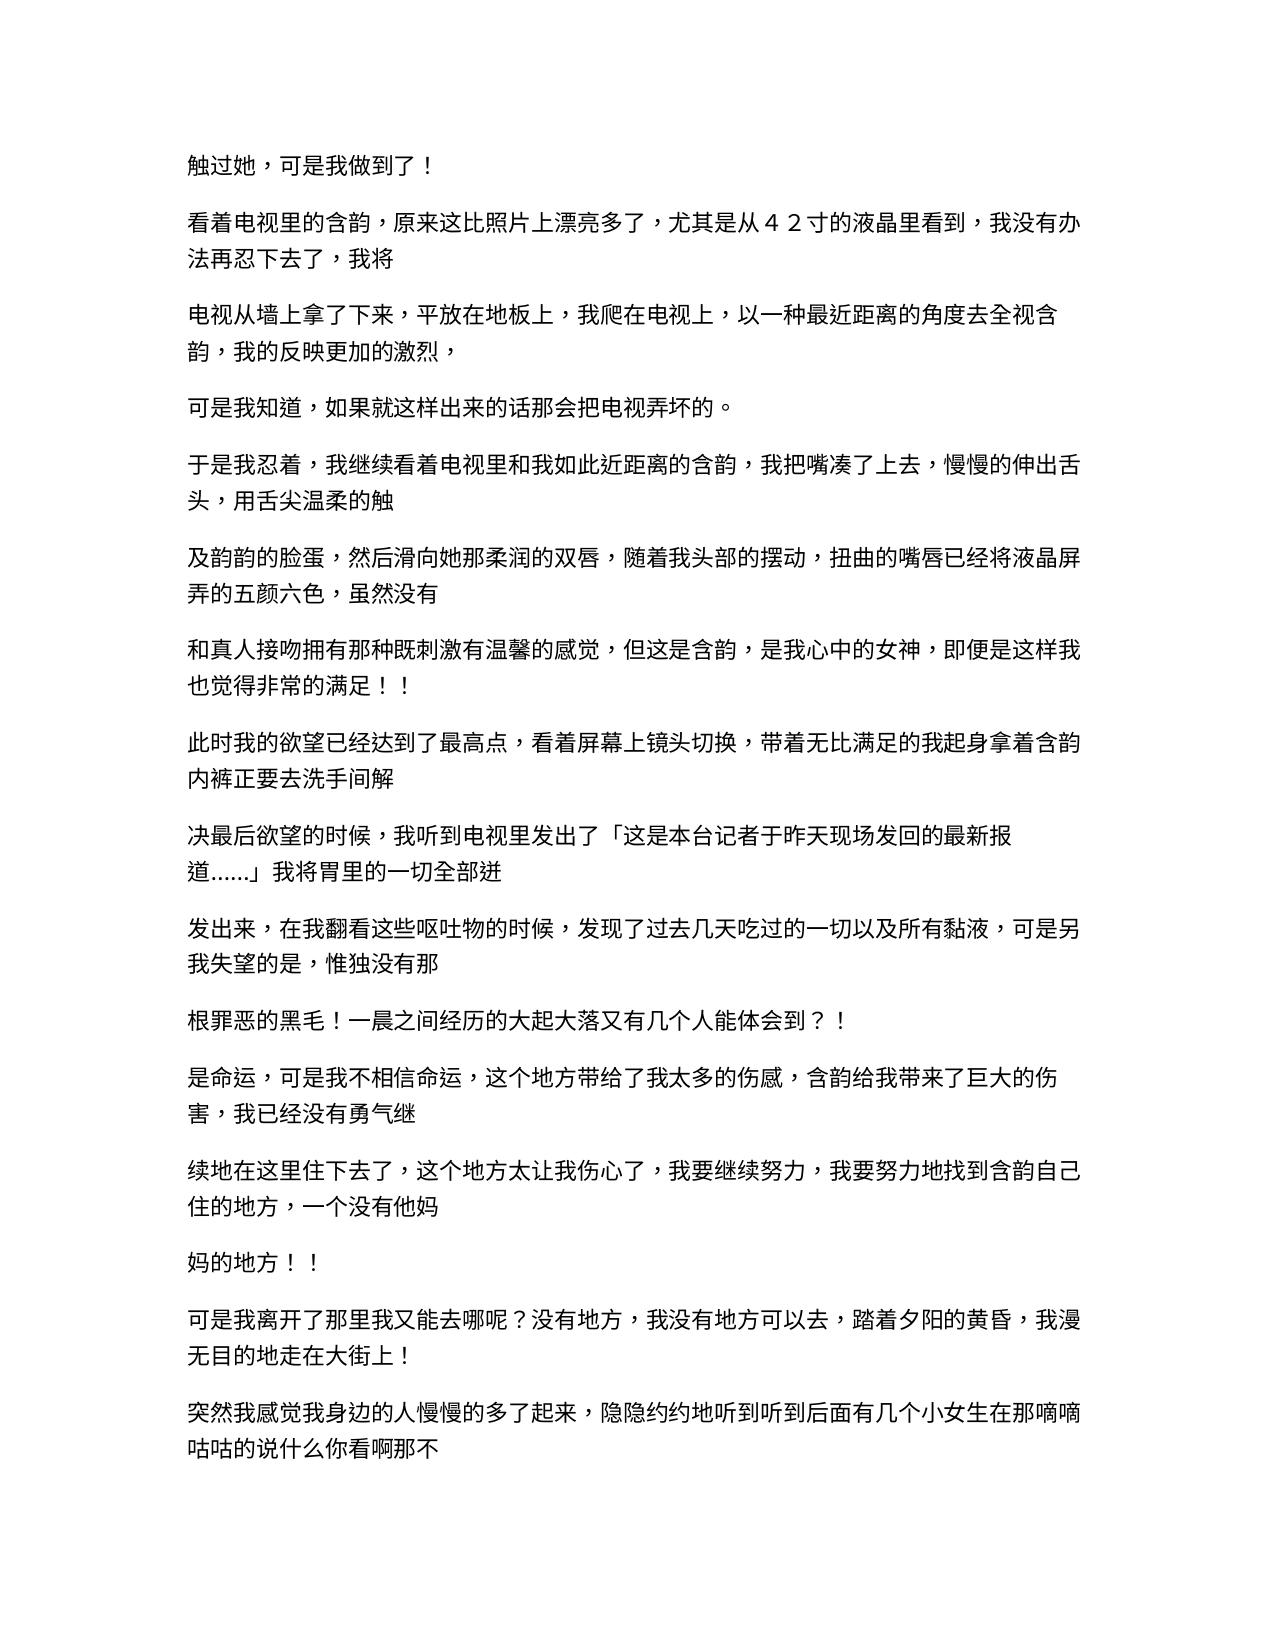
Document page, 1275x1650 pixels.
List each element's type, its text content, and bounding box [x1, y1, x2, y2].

text 电视从墙上拿了下来，平放在地板上，我爬在电视上，以一种最近距离的角度去全视含韵，我的反映更加的激烈， [187, 299, 1087, 367]
text 决最后欲望的时候，我听到电视里发出了「这是本台记者于昨天现场发回的最新报道……」我将胃里的一切全部迸 [187, 820, 1087, 887]
text 续地在这里住下去了，这个地方太让我伤心了，我要继续努力，我要努力地找到含韵自己住的地方，一个没有他妈 [187, 1155, 1087, 1222]
text 可是我知道，如果就这样出来的话那会把电视弄坏的。 [187, 392, 1087, 423]
text 可是我离开了那里我又能去哪呢？没有地方，我没有地方可以去，踏着夕阳的黄昏，我漫无目的地走在大街上！ [187, 1304, 1087, 1371]
text 根罪恶的黑毛！一晨之间经历的大起大落又有几个人能体会到？！ [187, 1005, 1087, 1036]
text 是命运，可是我不相信命运，这个地方带给了我太多的伤感，含韵给我带来了巨大的伤害，我已经没有勇气继 [187, 1062, 1087, 1129]
text 此时我的欲望已经达到了最高点，看着屏幕上镜头切换，带着无比满足的我起身拿着含韵内裤正要去洗手间解 [187, 727, 1087, 794]
text 于是我忍着，我继续看着电视里和我如此近距离的含韵，我把嘴凑了上去，慢慢的伸出舌头，用舌尖温柔的触 [187, 449, 1087, 516]
text 触过她，可是我做到了！ [187, 150, 1087, 181]
text 妈的地方！！ [187, 1247, 1087, 1279]
text 和真人接吻拥有那种既刺激有温馨的感觉，但这是含韵，是我心中的女神，即便是这样我也觉得非常的满足！！ [187, 634, 1087, 702]
text 看着电视里的含韵，原来这比照片上漂亮多了，尤其是从４２寸的液晶里看到，我没有办法再忍下去了，我将 [187, 207, 1087, 274]
text 发出来，在我翻看这些呕吐物的时候，发现了过去几天吃过的一切以及所有黏液，可是另我失望的是，惟独没有那 [187, 912, 1087, 980]
text 突然我感觉我身边的人慢慢的多了起来，隐隐约约地听到听到后面有几个小女生在那嘀嘀咕咕的说什么你看啊那不 [187, 1397, 1087, 1464]
text 及韵韵的脸蛋，然后滑向她那柔润的双唇，随着我头部的摆动，扭曲的嘴唇已经将液晶屏弄的五颜六色，虽然没有 [187, 542, 1087, 609]
